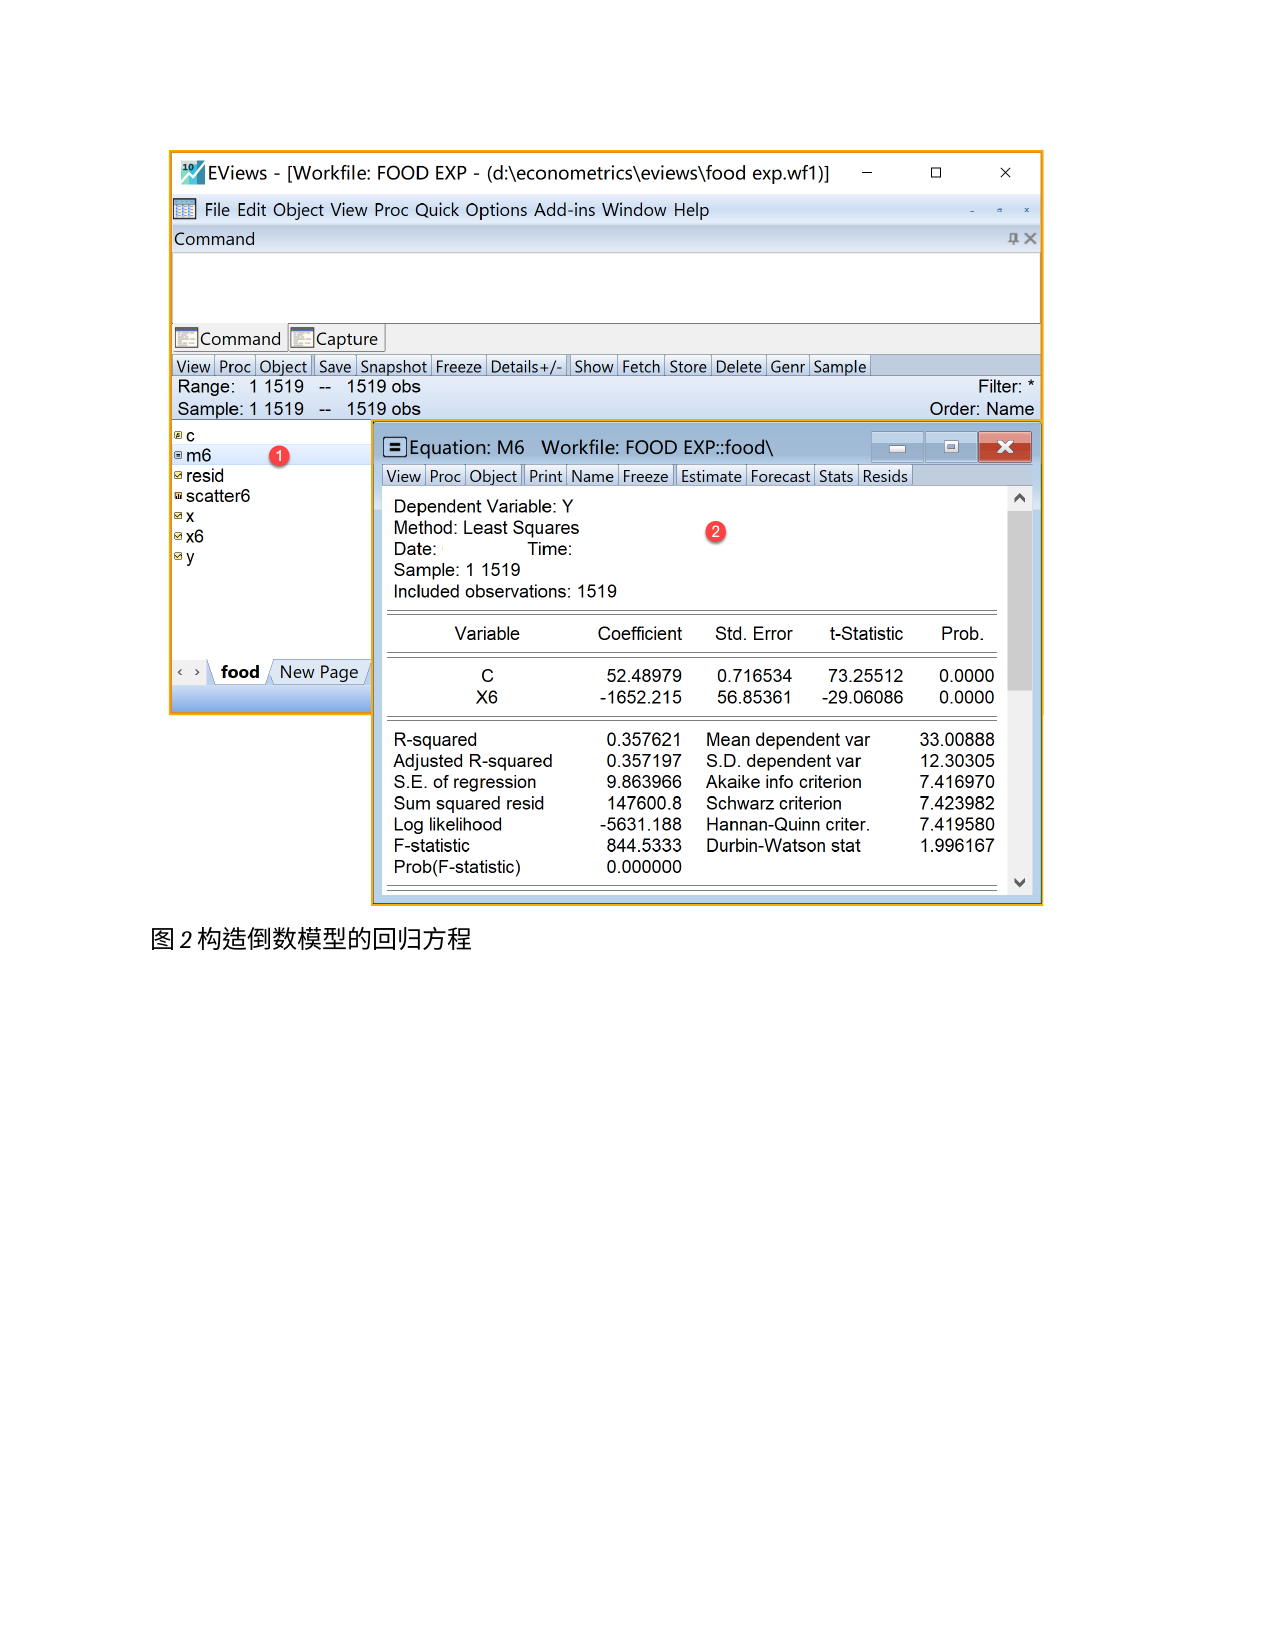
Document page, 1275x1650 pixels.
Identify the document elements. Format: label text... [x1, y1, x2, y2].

text 图2 构造倒数模型的回归方程 [150, 926, 1125, 955]
picture [168, 150, 1044, 906]
